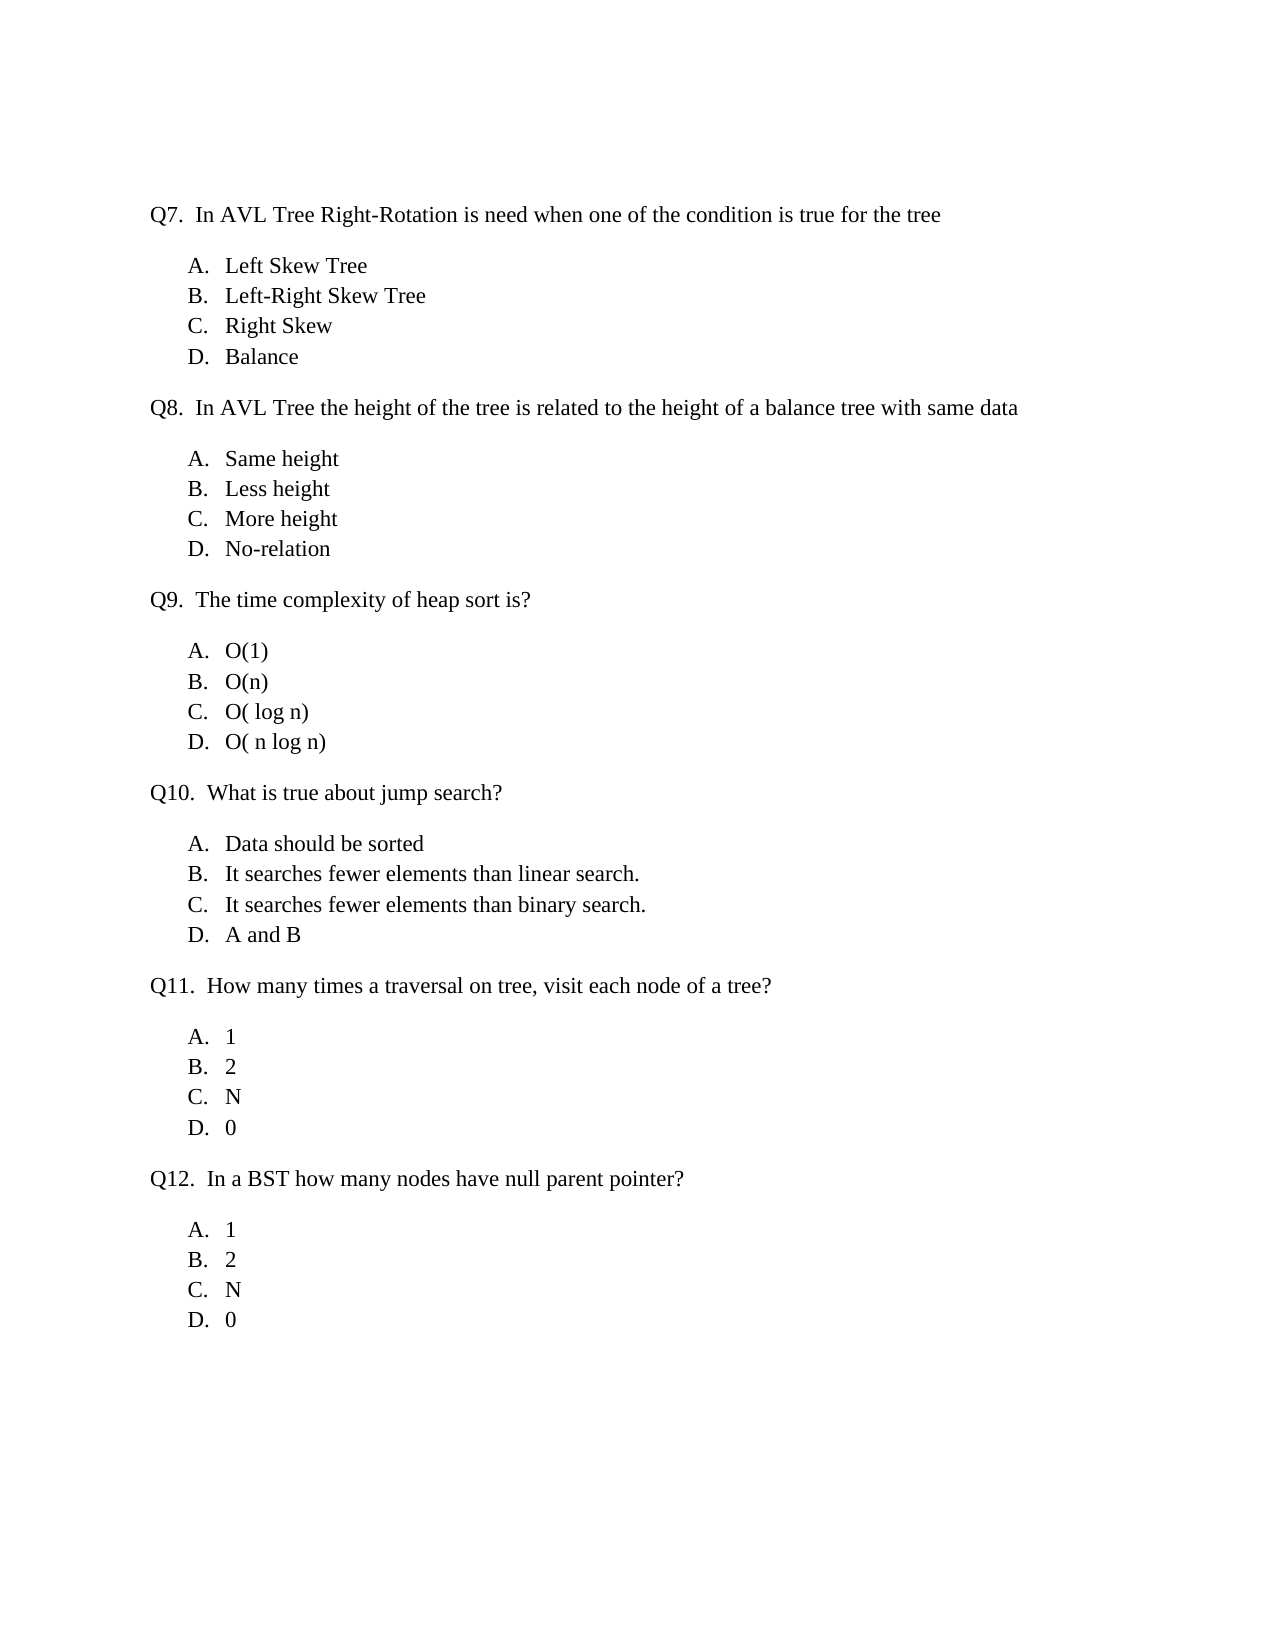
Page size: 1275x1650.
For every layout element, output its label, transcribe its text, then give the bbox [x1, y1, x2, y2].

list 0 [187, 1113, 1125, 1140]
list 2 [187, 1053, 1125, 1079]
text Q9. The time complexity of heap sort is? [150, 586, 1125, 613]
text Q7. In AVL Tree Right-Rotation is need when one of the condition is true for the tree [150, 201, 1125, 227]
list No-relation [187, 535, 1125, 562]
list Same height [187, 445, 1125, 471]
list 1 [187, 1023, 1125, 1049]
list N [187, 1083, 1125, 1110]
list 2 [187, 1246, 1125, 1272]
list More height [187, 505, 1125, 532]
list It searches fewer elements than binary search. [187, 891, 1125, 917]
text Q10. What is true about jump search? [150, 779, 1125, 806]
text Q8. In AVL Tree the height of the tree is related to the height of a balance tree with same data [150, 394, 1125, 420]
list A and B [187, 921, 1125, 947]
list O(n) [187, 668, 1125, 694]
list Data should be sorted [187, 830, 1125, 857]
text Q12. In a BST how many nodes have null parent pointer? [150, 1164, 1125, 1191]
list Less height [187, 475, 1125, 501]
list Balance [187, 343, 1125, 369]
list Left-Right Skew Tree [187, 282, 1125, 309]
list N [187, 1276, 1125, 1302]
list Left Skew Tree [187, 252, 1125, 278]
list It searches fewer elements than linear search. [187, 860, 1125, 887]
list Right Skew [187, 312, 1125, 339]
list 1 [187, 1216, 1125, 1242]
text Q11. How many times a traversal on tree, visit each node of a tree? [150, 972, 1125, 998]
list O(1) [187, 637, 1125, 664]
list 0 [187, 1306, 1125, 1333]
list O( log n) [187, 698, 1125, 724]
list O( n log n) [187, 728, 1125, 754]
